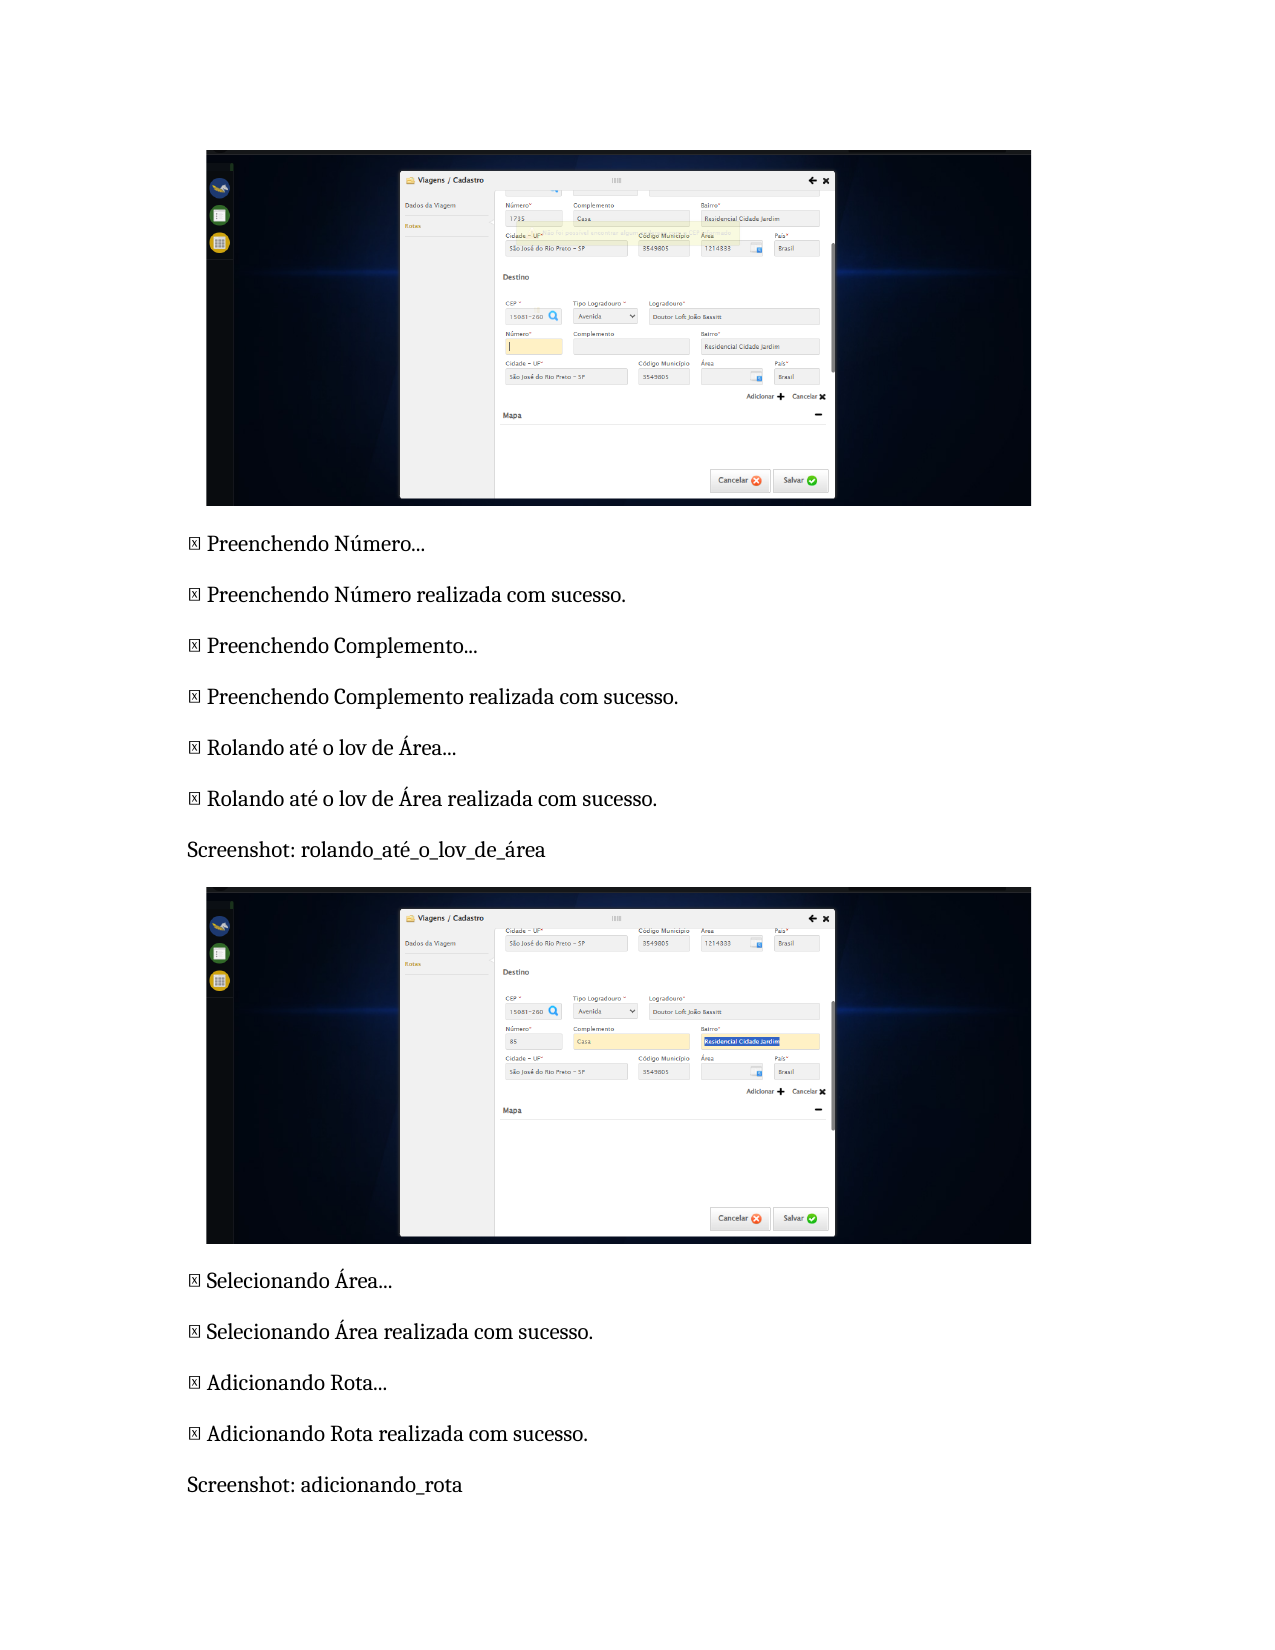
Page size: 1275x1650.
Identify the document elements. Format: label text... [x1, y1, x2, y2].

text 🔄 Selecionando Área... [187, 1268, 1087, 1294]
text 🔄 Preenchendo Número... [187, 530, 1087, 557]
text ✅ Preenchendo Número realizada com sucesso. [187, 581, 1087, 608]
text ✅ Selecionando Área realizada com sucesso. [187, 1319, 1087, 1346]
text ✅ Adicionando Rota realizada com sucesso. [187, 1421, 1087, 1448]
picture [206, 887, 1032, 1244]
picture [206, 150, 1032, 506]
text 🔄 Adicionando Rota... [187, 1370, 1087, 1397]
text ✅ Rolando até o lov de Área realizada com sucesso. [187, 786, 1087, 812]
text Screenshot: rolando_até_o_lov_de_área [187, 837, 1087, 863]
text 🔄 Rolando até o lov de Área... [187, 734, 1087, 761]
text 🔄 Preenchendo Complemento... [187, 632, 1087, 659]
text Screenshot: adicionando_rota [187, 1472, 1087, 1499]
text ✅ Preenchendo Complemento realizada com sucesso. [187, 683, 1087, 710]
